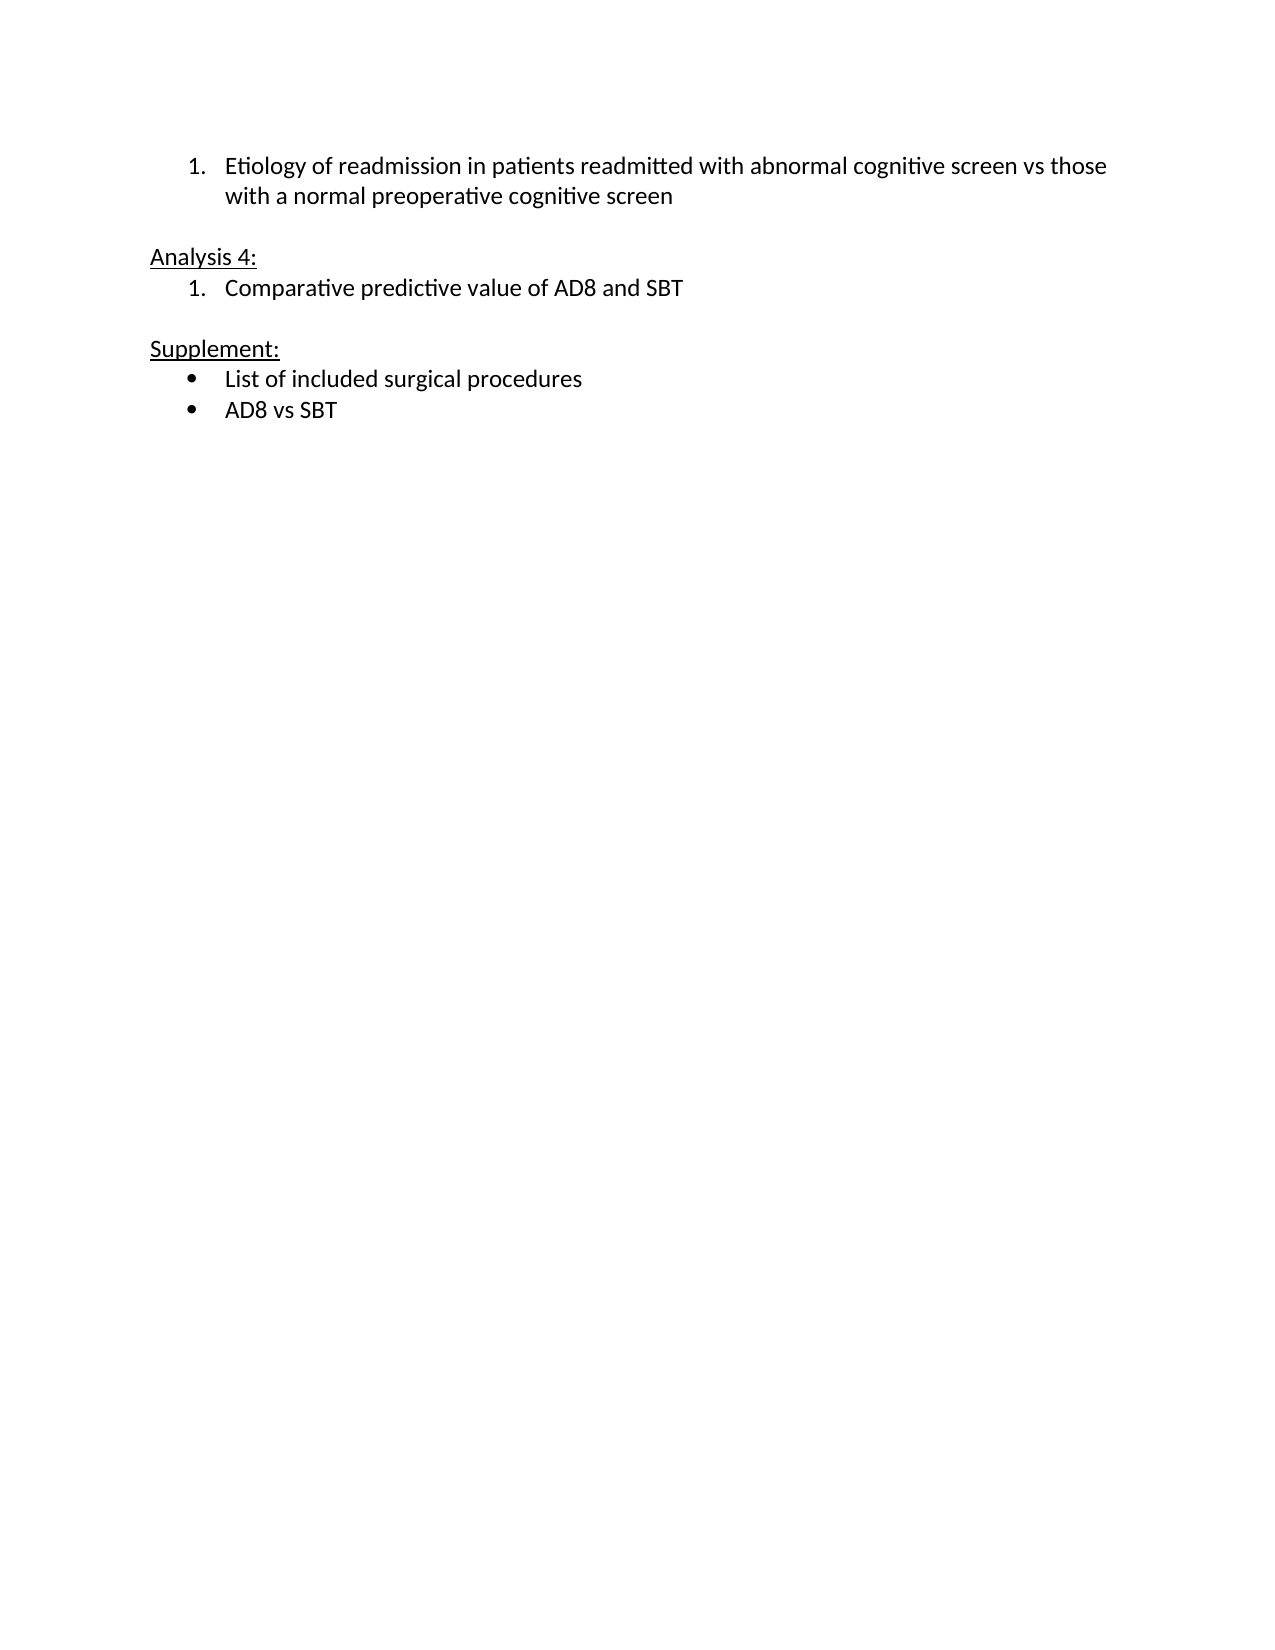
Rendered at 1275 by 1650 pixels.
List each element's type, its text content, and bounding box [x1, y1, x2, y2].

text Supplement: [150, 333, 1125, 364]
list List of included surgical procedures [187, 364, 1125, 394]
text Analysis 4: [150, 242, 1125, 272]
list Comparative predictive value of AD8 and SBT [187, 272, 1125, 303]
list Etiology of readmission in patients readmitted with abnormal cognitive screen vs those with a normal preoperative cognitive screen [187, 150, 1125, 242]
list AD8 vs SBT [187, 394, 1125, 425]
